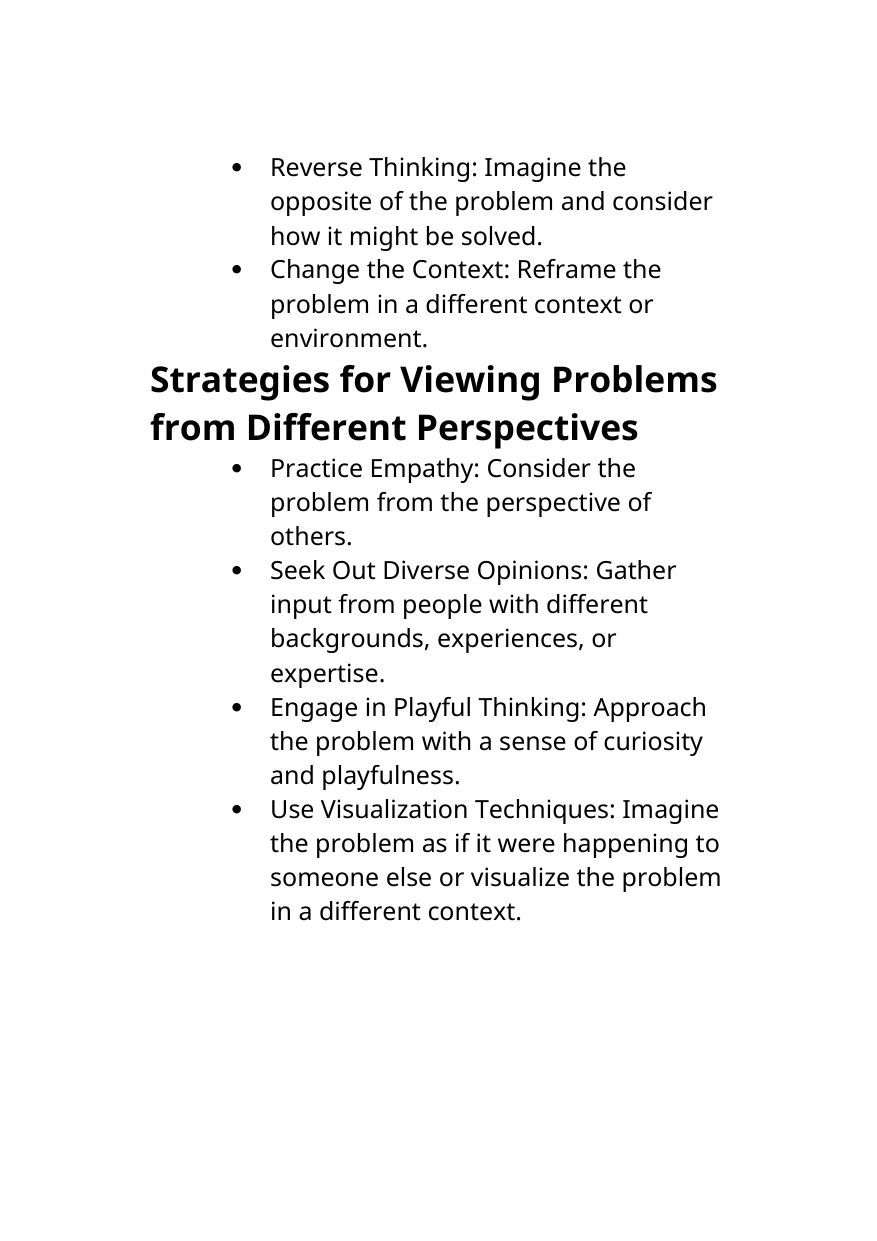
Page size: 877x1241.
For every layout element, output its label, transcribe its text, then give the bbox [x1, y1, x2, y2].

list Change the Context: Reframe the problem in a different context or environment. [232, 252, 727, 354]
list Use Visualization Techniques: Imagine the problem as if it were happening to someone else or visualize the problem in a different context. [232, 791, 727, 928]
list Practice Empathy: Consider the problem from the perspective of others. [232, 451, 727, 553]
list Engage in Playful Thinking: Approach the problem with a sense of curiosity and playfulness. [232, 689, 727, 791]
list Reverse Thinking: Imagine the opposite of the problem and consider how it might be solved. [232, 150, 727, 252]
list Seek Out Diverse Opinions: Gather input from people with different backgrounds, experiences, or expertise. [232, 553, 727, 689]
subtitle Strategies for Viewing Problems from Different Perspectives [150, 354, 727, 451]
